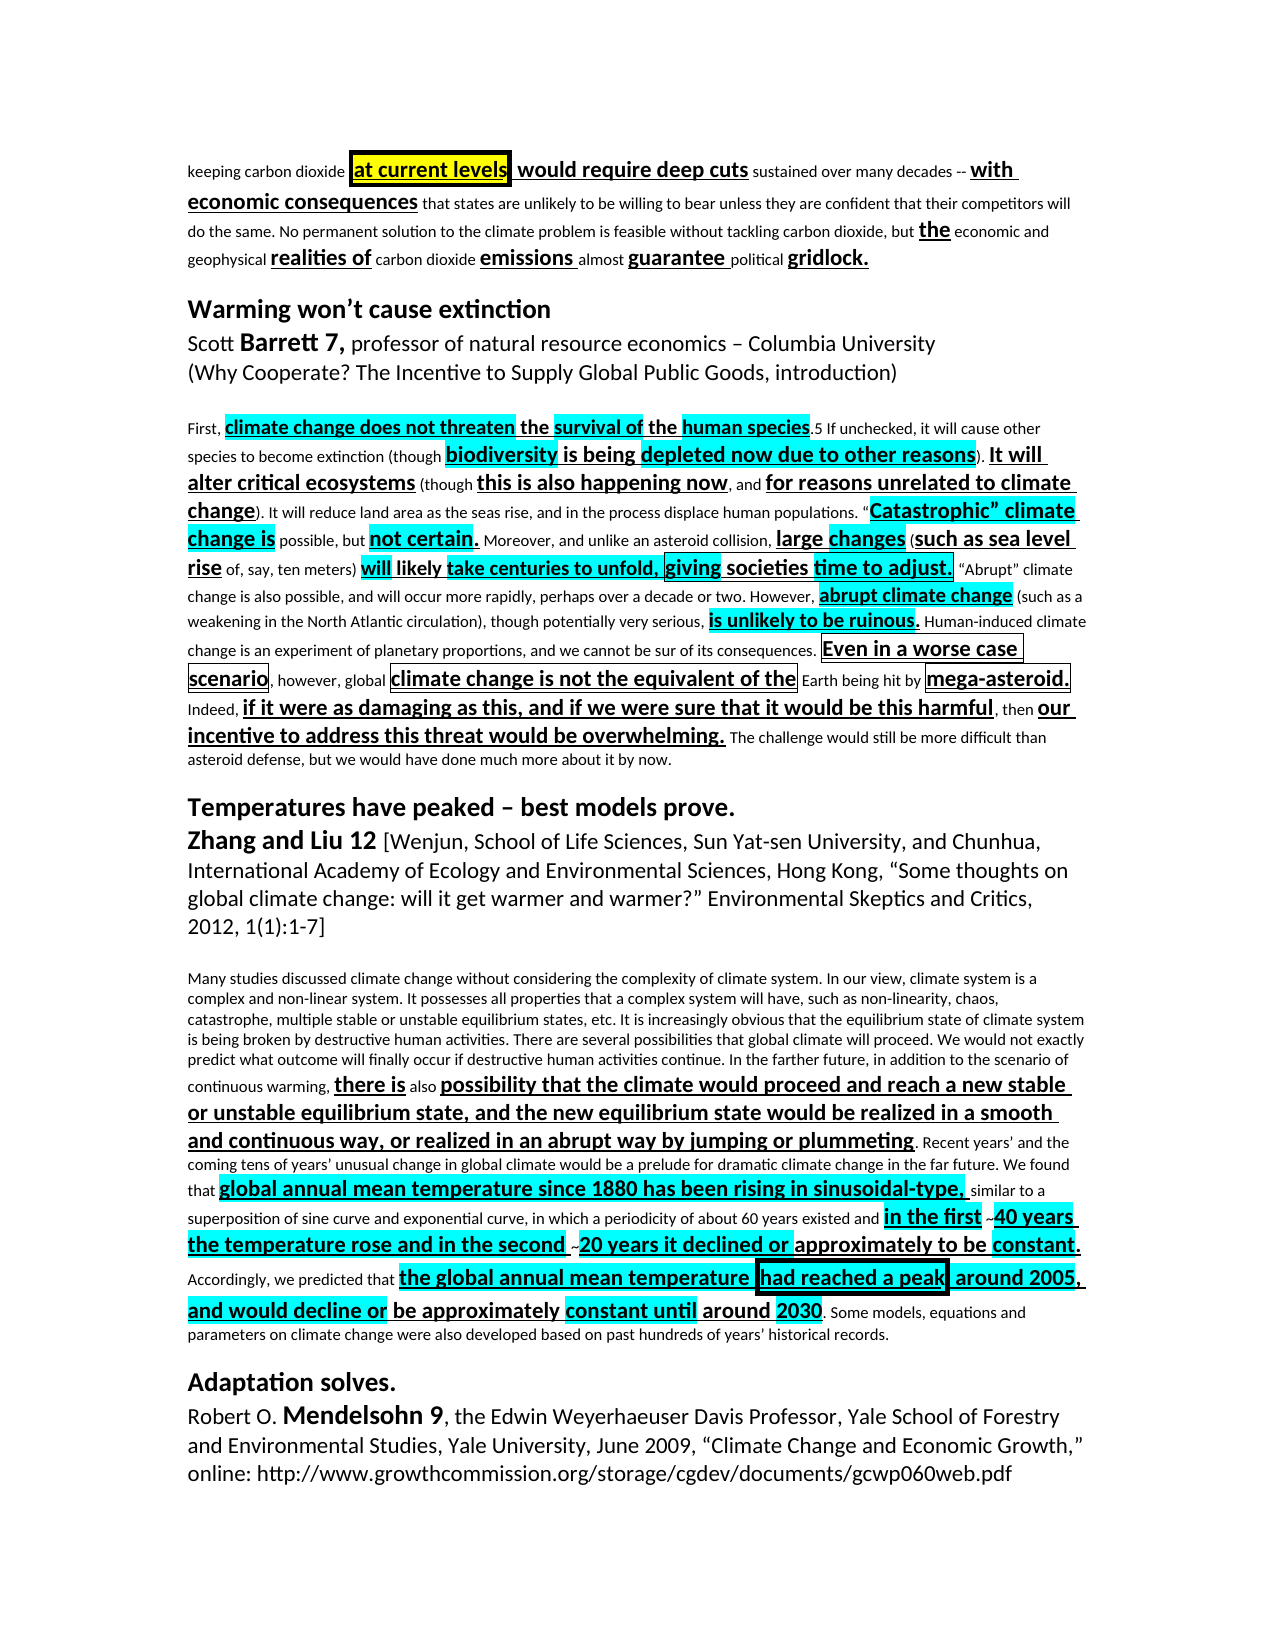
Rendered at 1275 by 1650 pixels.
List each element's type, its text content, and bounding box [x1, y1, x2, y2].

text Robert O. Mendelsohn 9, the Edwin Weyerhaeuser Davis Professor, Yale School of Forestry and Environmental Studies, Yale University, June 2009, “Climate Change and Economic Growth,” online: http://www.growthcommission.org/storage/cgdev/documents/gcwp060web.pdf [187, 1398, 1087, 1487]
subtitle Adaptation solves. [187, 1365, 1087, 1398]
subtitle Temperatures have peaked – best models prove. [187, 790, 1087, 823]
text First, climate change does not threaten the survival of the human species.5 If unchecked, it will cause other species to become extinction (though biodiversity is being depleted now due to other reasons). It will alter critical ecosystems (though this is also happening now, and for reasons unrelated to climate change). It will reduce land area as the seas rise, and in the process displace human populations. “Catastrophic” climate change is possible, but not certain. Moreover, and unlike an asteroid collision, large changes (such as sea level rise of, say, ten meters) will likely take centuries to unfold, giving societies time to adjust. “Abrupt” climate change is also possible, and will occur more rapidly, perhaps over a decade or two. However, abrupt climate change (such as a weakening in the North Atlantic circulation), though potentially very serious, is unlikely to be ruinous. Human-induced climate change is an experiment of planetary proportions, and we cannot be sur of its consequences. Even in a worse case scenario, however, global climate change is not the equivalent of the Earth being hit by mega-asteroid. Indeed, if it were as damaging as this, and if we were sure that it would be this harmful, then our incentive to address this threat would be overwhelming. The challenge would still be more difficult than asteroid defense, but we would have done much more about it by now. [187, 414, 1087, 769]
text Many studies discussed climate change without considering the complexity of climate system. In our view, climate system is a complex and non-linear system. It possesses all properties that a complex system will have, such as non-linearity, chaos, catastrophe, multiple stable or unstable equilibrium states, etc. It is increasingly obvious that the equilibrium state of climate system is being broken by destructive human activities. There are several possibilities that global climate will proceed. We would not exactly predict what outcome will finally occur if destructive human activities continue. In the farther future, in addition to the scenario of continuous warming, there is also possibility that the climate would proceed and reach a new stable or unstable equilibrium state, and the new equilibrium state would be realized in a smooth and continuous way, or realized in an abrupt way by jumping or plummeting. Recent years’ and the coming tens of years’ unusual change in global climate would be a prelude for dramatic climate change in the far future. We found that global annual mean temperature since 1880 has been rising in sinusoidal-type, similar to a superposition of sine curve and exponential curve, in which a periodicity of about 60 years existed and in the first ~40 years the temperature rose and in the second ~20 years it declined or approximately to be constant. Accordingly, we predicted that the global annual mean temperature had reached a peak around 2005, and would decline or be approximately constant until around 2030. Some models, equations and parameters on climate change were also developed based on past hundreds of years’ historical records. [187, 968, 1087, 1344]
text Zhang and Liu 12 [Wenjun, School of Life Sciences, Sun Yat-sen University, and Chunhua, International Academy of Ecology and Environmental Sciences, Hong Kong, “Some thoughts on global climate change: will it get warmer and warmer?” Environmental Skeptics and Critics, 2012, 1(1):1-7] [187, 823, 1087, 940]
text (Why Cooperate? The Incentive to Supply Global Public Goods, introduction) [187, 358, 1087, 386]
text Scott Barrett 7, professor of natural resource economics – Columbia University [187, 325, 1087, 358]
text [187, 150, 1087, 271]
subtitle Warming won’t cause extinction [187, 292, 1087, 325]
